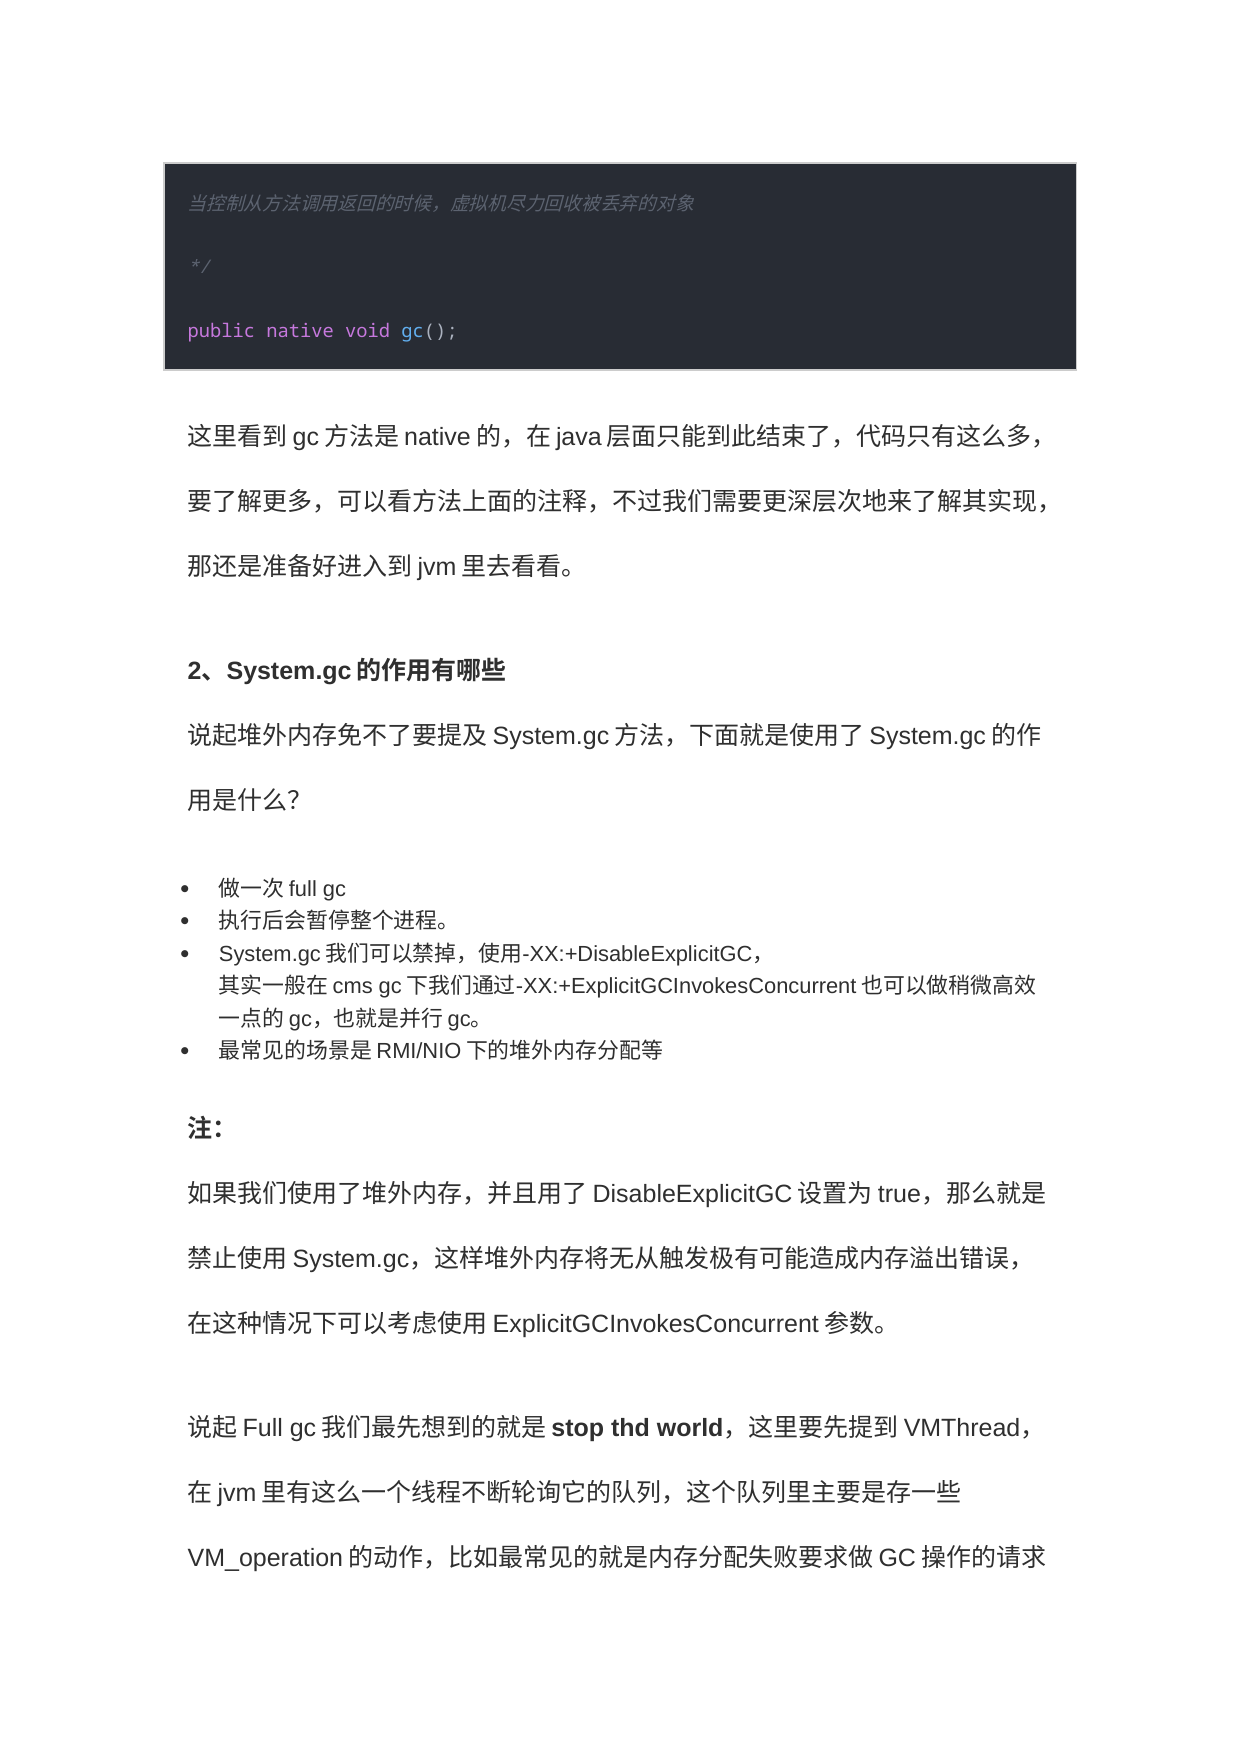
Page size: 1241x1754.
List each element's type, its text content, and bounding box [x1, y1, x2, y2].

list 执行后会暂停整个进程。 [181, 903, 1053, 935]
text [187, 1393, 1053, 1588]
list 最常见的场景是RMI/NIO下的堆外内存分配等 [181, 1033, 1053, 1065]
list 做一次full gc [181, 870, 1053, 903]
list System.gc我们可以禁掉，使用-XX:+DisableExplicitGC， 其实一般在cms gc下我们通过-XX:+ExplicitGCInvokesConcurrent也可以做稍微高效一点的gc，也就是并行gc。 [181, 935, 1053, 1033]
text public native void gc(); [165, 289, 1076, 369]
text */ [165, 226, 1076, 283]
text 注： 如果我们使用了堆外内存，并且用了DisableExplicitGC设置为true，那么就是禁止使用System.gc，这样堆外内存将无从触发极有可能造成内存溢出错误，在这种情况下可以考虑使用ExplicitGCInvokesConcurrent参数。 [187, 1094, 1053, 1354]
text 2、System.gc的作用有哪些 说起堆外内存免不了要提及System.gc方法，下面就是使用了System.gc的作用是什么？ [187, 636, 1053, 831]
text 这里看到gc方法是native的，在java层面只能到此结束了，代码只有这么多，要了解更多，可以看方法上面的注释，不过我们需要更深层次地来了解其实现，那还是准备好进入到jvm里去看看。 [187, 402, 1053, 597]
text 当控制从方法调用返回的时候，虚拟机尽力回收被丢弃的对象 [165, 164, 1076, 219]
